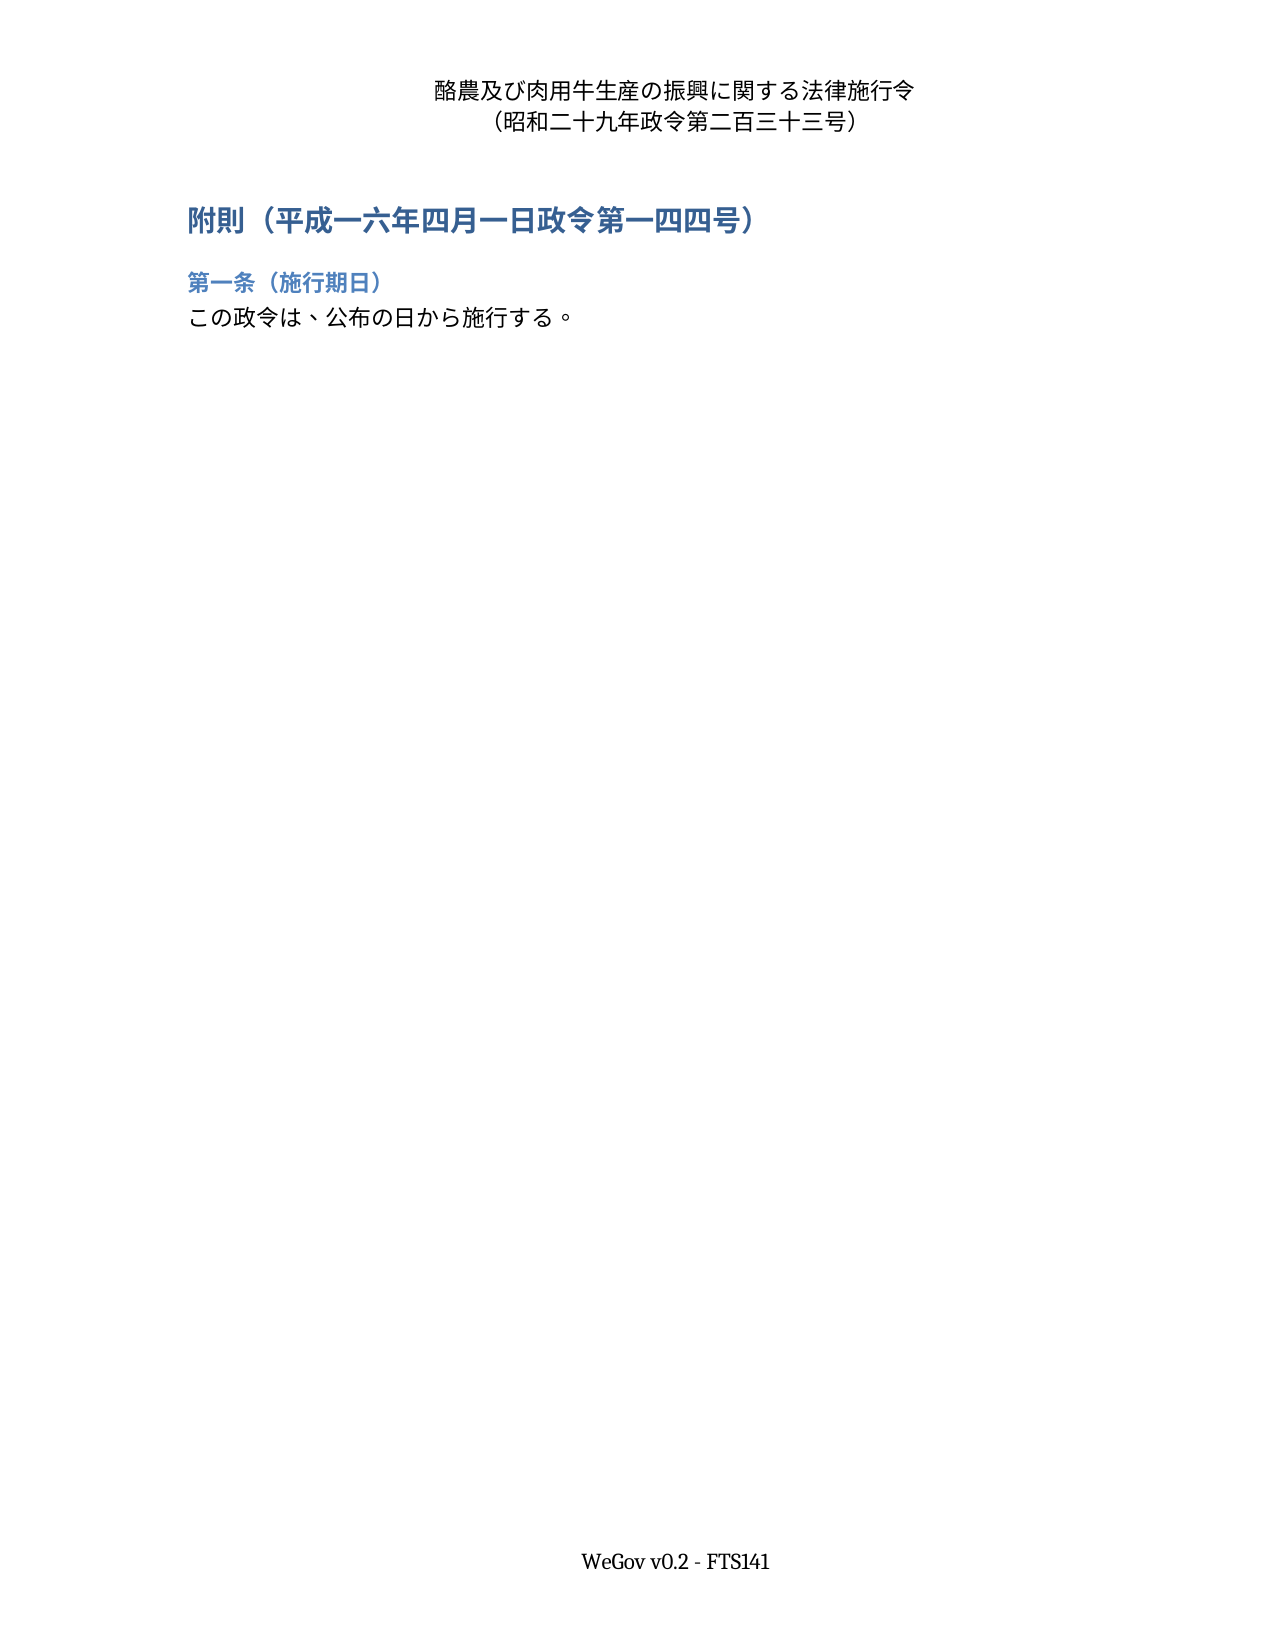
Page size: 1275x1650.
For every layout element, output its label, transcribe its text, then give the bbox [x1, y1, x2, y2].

subtitle 第一条（施行期日） [187, 266, 1087, 298]
text この政令は、公布の日から施行する。 [187, 302, 1087, 334]
subtitle 附則（平成一六年四月一日政令第一四四号） [187, 200, 1087, 240]
